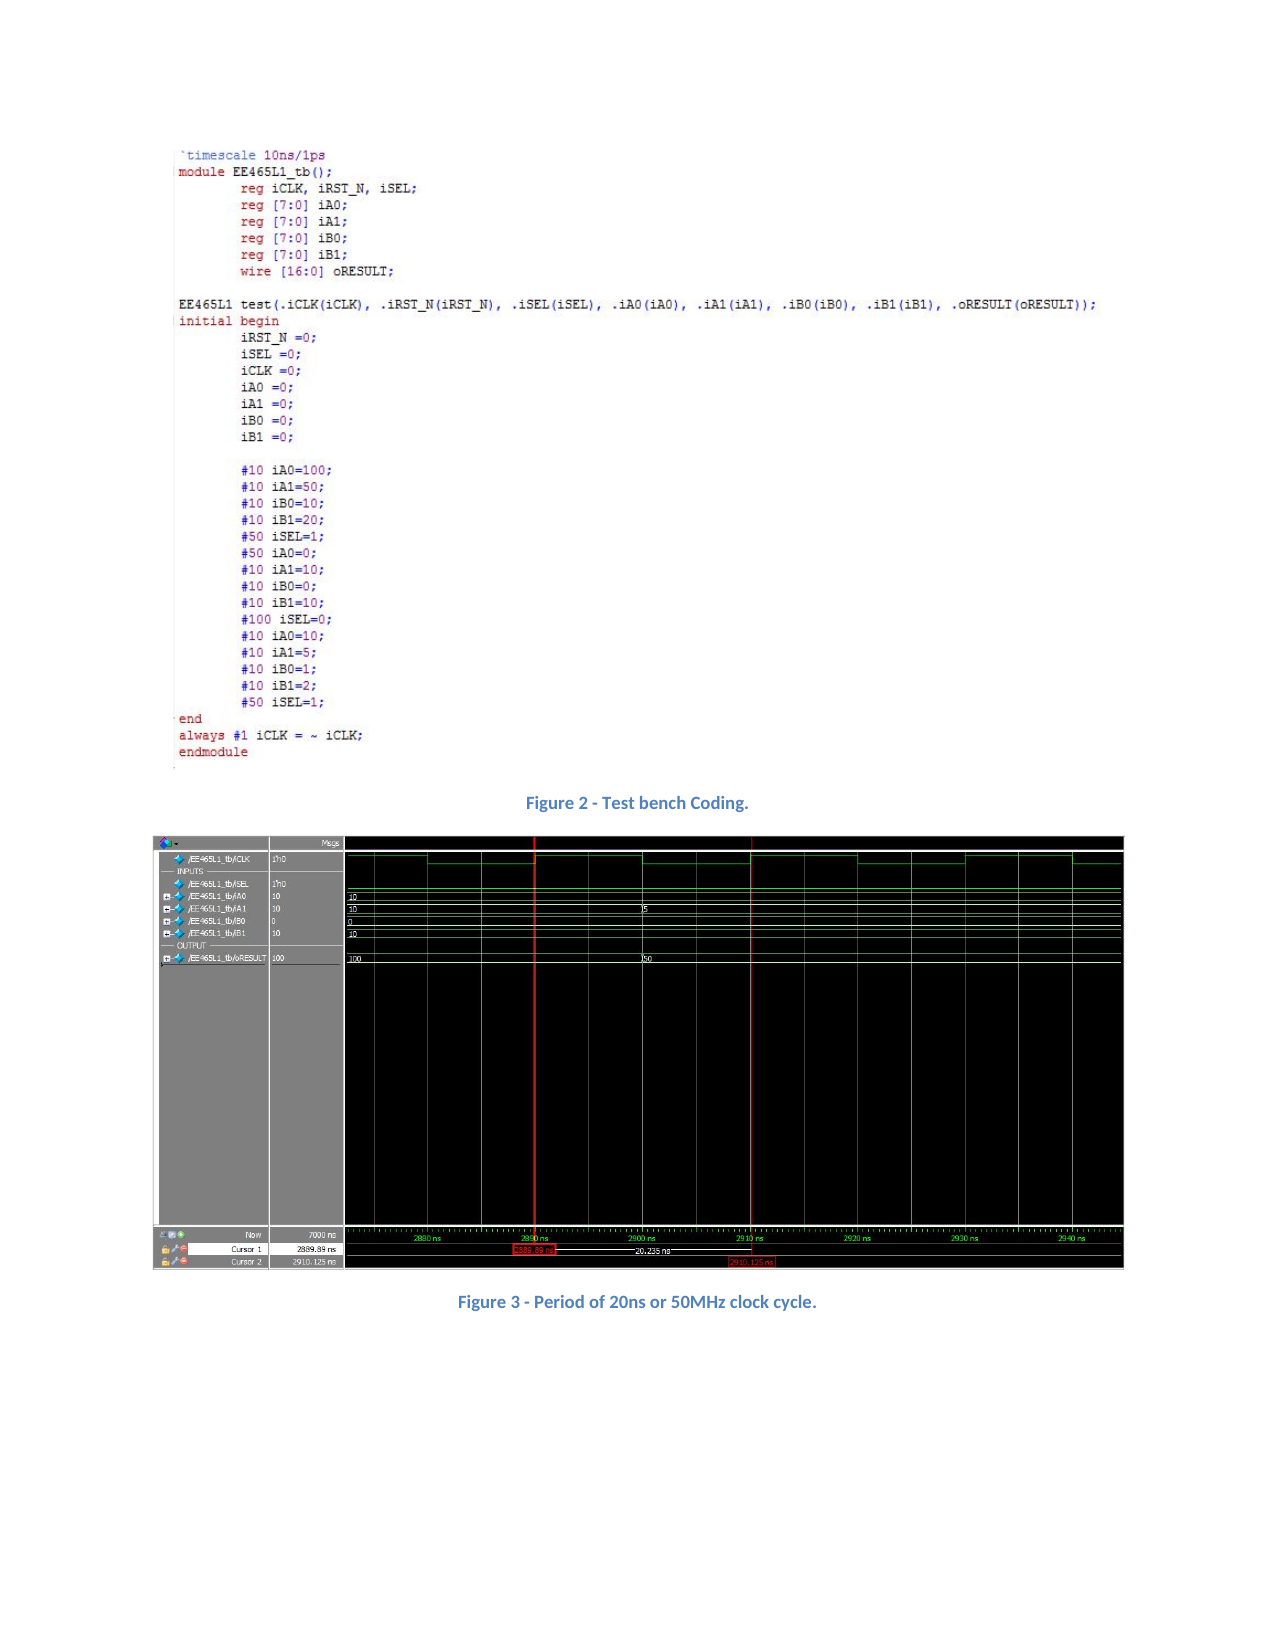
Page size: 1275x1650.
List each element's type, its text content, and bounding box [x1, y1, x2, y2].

picture [173, 150, 1102, 771]
picture [151, 835, 1125, 1270]
